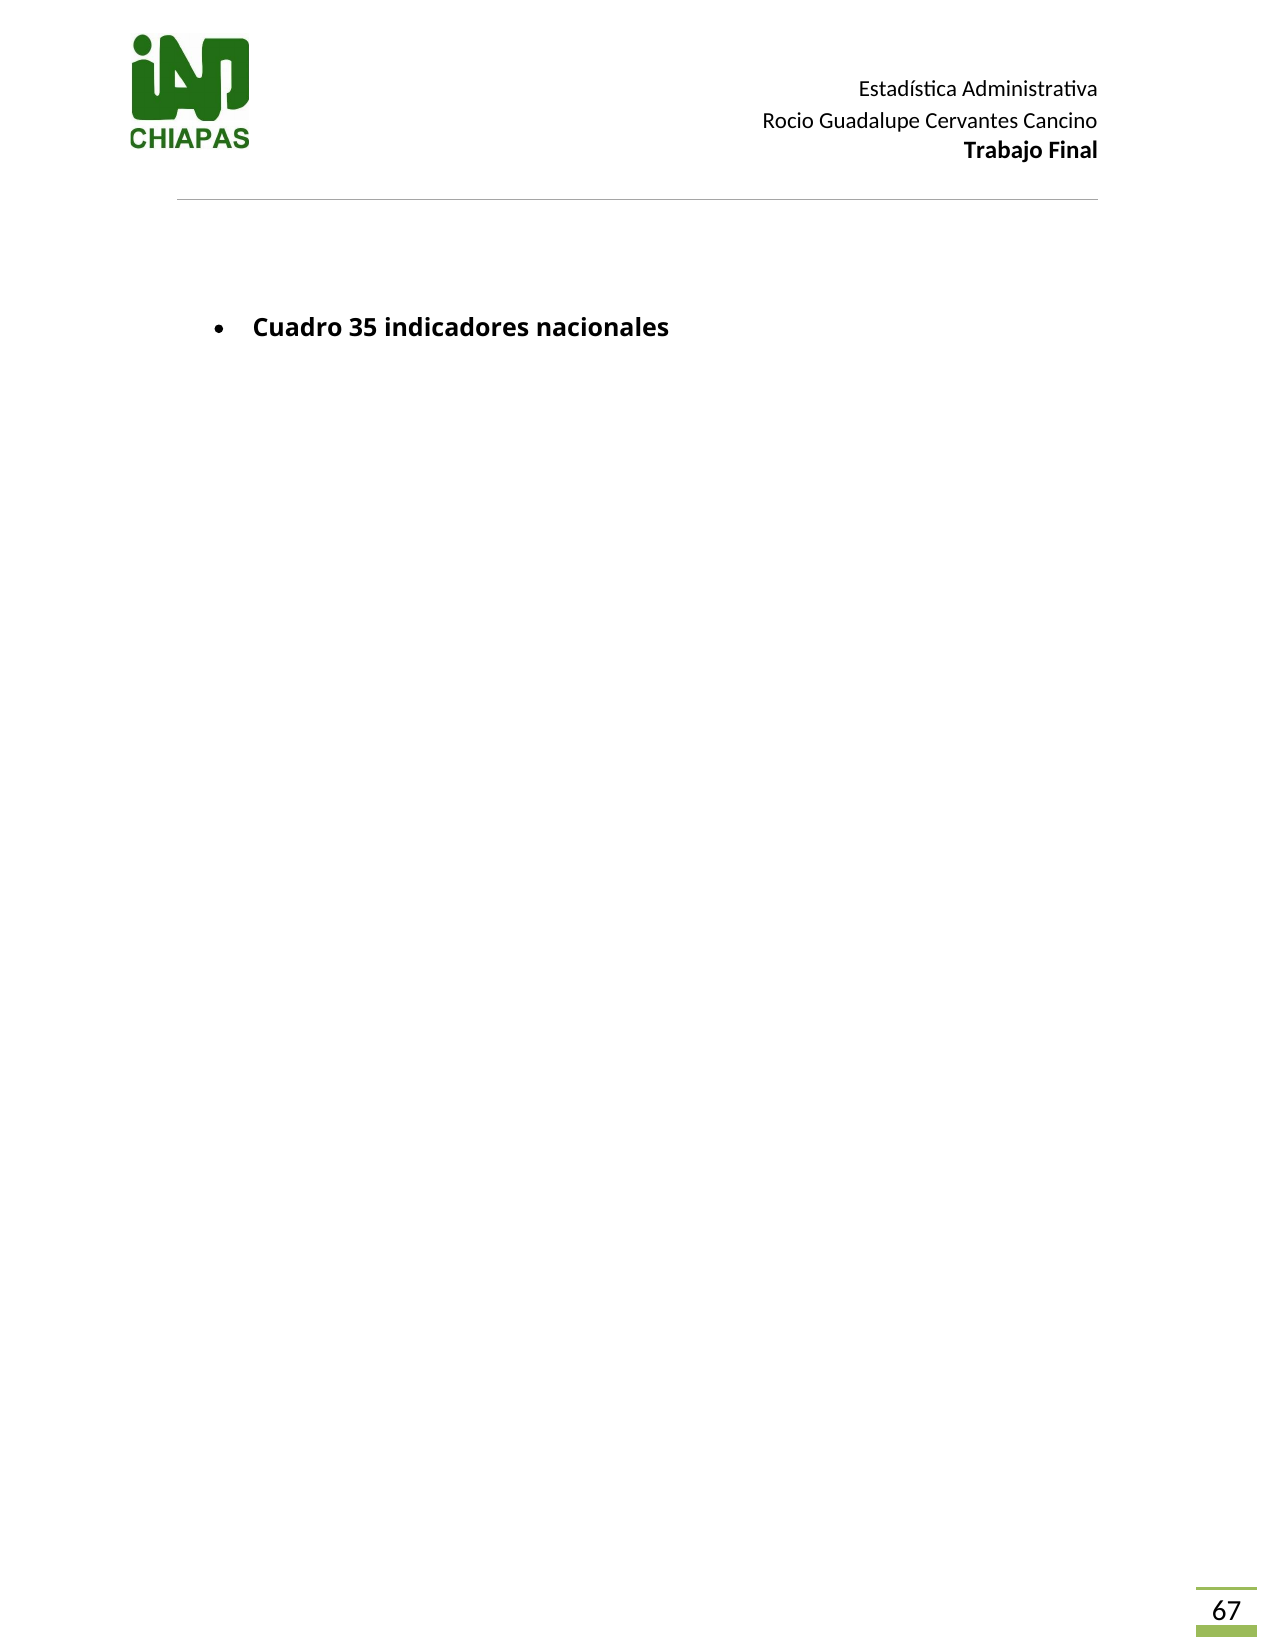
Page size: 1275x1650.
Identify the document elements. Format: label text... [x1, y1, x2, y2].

picture [130, 33, 249, 150]
list Cuadro 35 indicadores nacionales [215, 310, 1098, 344]
